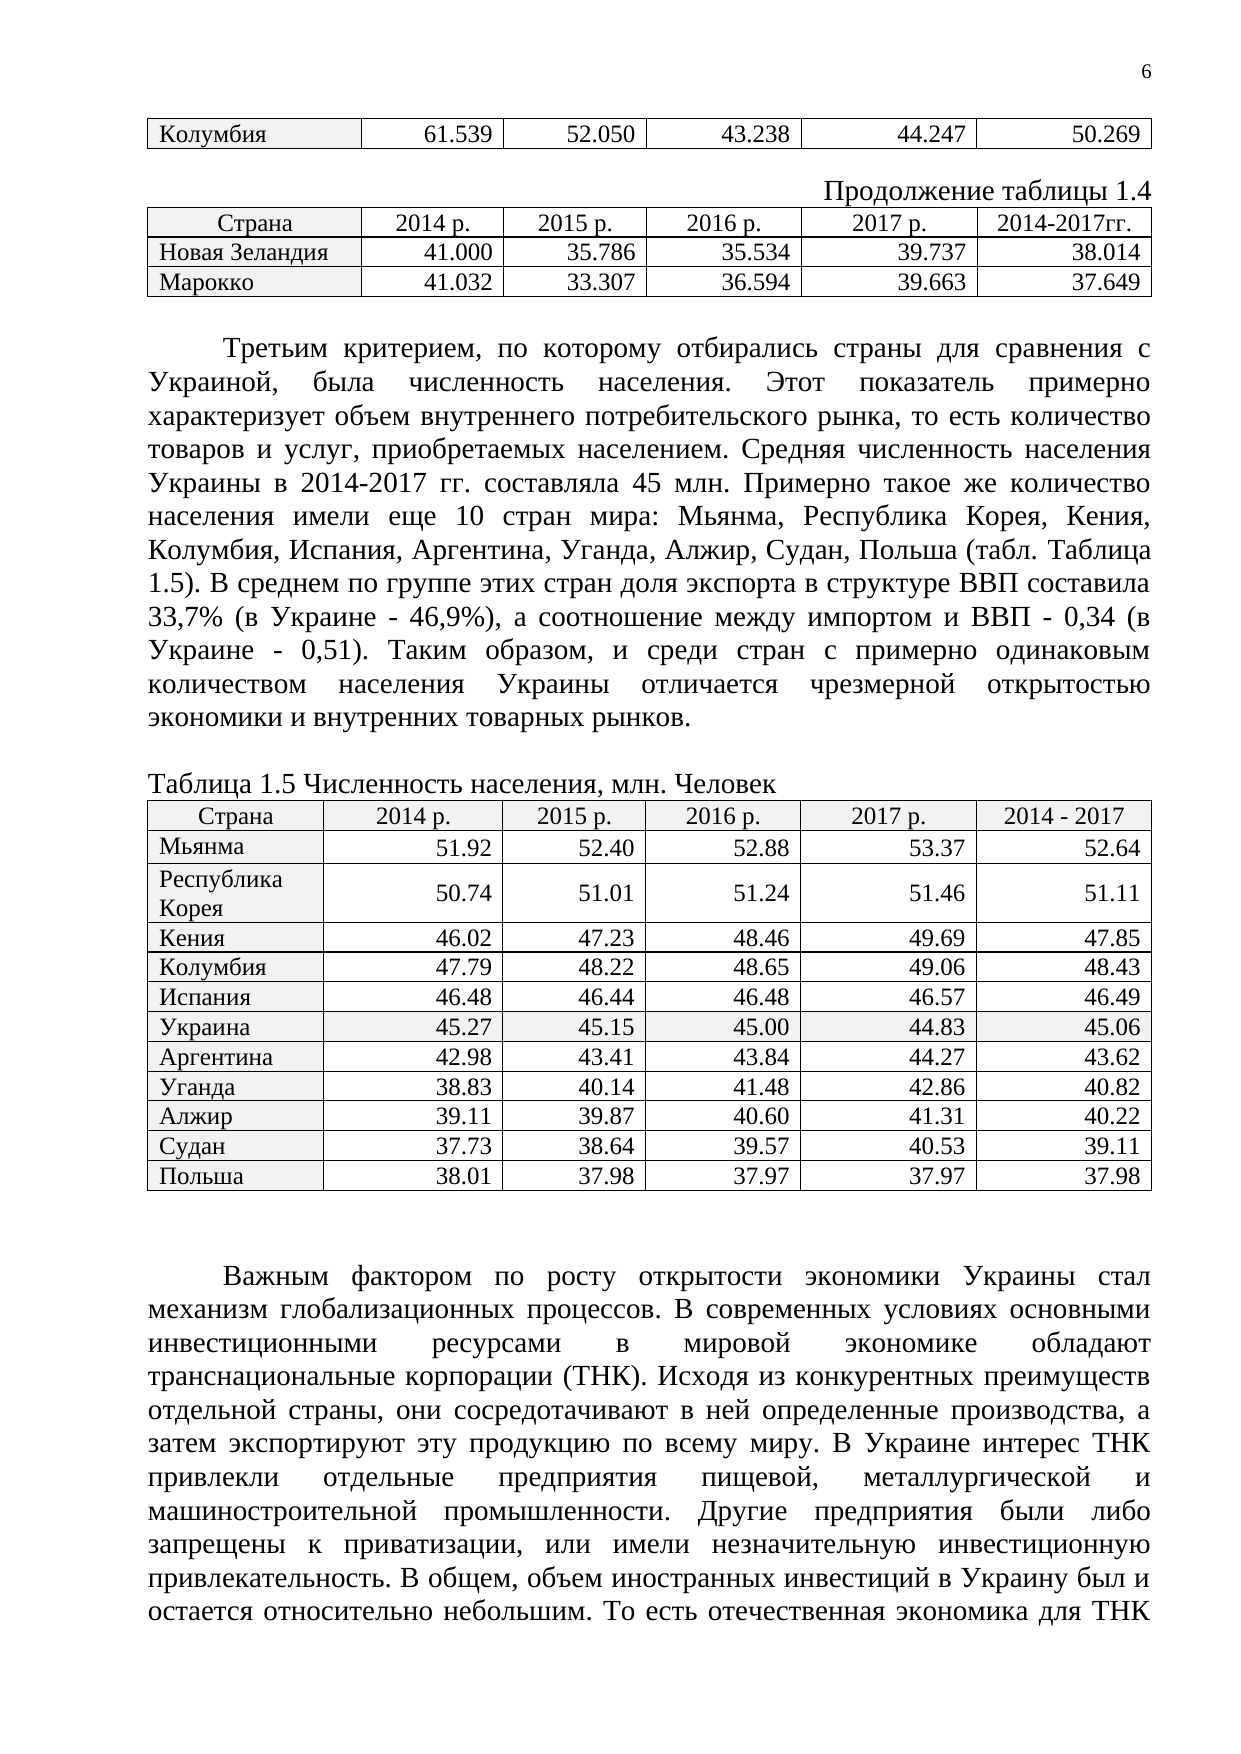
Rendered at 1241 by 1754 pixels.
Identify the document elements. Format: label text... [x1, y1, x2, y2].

table_cell 33.307 [504, 267, 646, 296]
table_cell 35.786 [504, 238, 646, 266]
table_header 2016 р. [647, 208, 801, 236]
table_cell Республика Корея [148, 864, 323, 922]
table_cell 40.53 [801, 1131, 976, 1160]
table_cell 46.48 [646, 982, 800, 1011]
table_header 2014 р. [362, 208, 503, 236]
table_header 2015 р. [503, 801, 645, 830]
table_cell 40.82 [977, 1072, 1151, 1100]
table_cell 39.737 [802, 238, 977, 266]
table_cell 52.88 [646, 831, 800, 863]
table_cell Уганда [148, 1072, 323, 1100]
table_cell Кения [148, 923, 323, 951]
table_cell 37.73 [324, 1131, 502, 1160]
table_cell Испания [148, 982, 323, 1011]
table_cell 41.032 [362, 267, 503, 296]
table_cell 40.14 [503, 1072, 645, 1100]
table_cell 43.238 [647, 119, 801, 148]
table_cell 39.11 [324, 1101, 502, 1130]
table_cell 47.85 [977, 923, 1151, 951]
table_cell 40.22 [977, 1101, 1151, 1130]
table_cell 36.594 [647, 267, 801, 296]
table_cell 44.83 [801, 1012, 976, 1041]
table_cell 61.539 [362, 119, 503, 148]
table_header 2016 р. [646, 801, 800, 830]
table_cell 40.60 [646, 1101, 800, 1130]
table_header Страна [148, 208, 361, 236]
table_cell 46.49 [977, 982, 1151, 1011]
table_cell 37.97 [646, 1161, 800, 1190]
table_cell 48.43 [977, 953, 1151, 981]
table_cell 49.06 [801, 953, 976, 981]
table_cell 48.46 [646, 923, 800, 951]
table_cell Украина [148, 1012, 323, 1041]
table_cell Алжир [148, 1101, 323, 1130]
table_cell Новая Зеландия [148, 238, 361, 266]
table_cell 43.41 [503, 1042, 645, 1071]
table_cell 43.84 [646, 1042, 800, 1071]
table_cell 45.06 [977, 1012, 1151, 1041]
table_cell 38.64 [503, 1131, 645, 1160]
table_cell 37.98 [977, 1161, 1151, 1190]
table_cell 52.40 [503, 831, 645, 863]
table_cell 52.050 [504, 119, 646, 148]
text Численность населения, млн. Человек [148, 767, 1152, 800]
table_cell 46.02 [324, 923, 502, 951]
table_cell Польша [148, 1161, 323, 1190]
table_cell 41.31 [801, 1101, 976, 1130]
table_header 2015 р. [504, 208, 646, 236]
table_cell 44.247 [802, 119, 976, 148]
table_cell 51.46 [801, 864, 976, 922]
table_header 2014 р. [324, 801, 502, 830]
table_cell 42.98 [324, 1042, 502, 1071]
table_cell 42.86 [801, 1072, 976, 1100]
table_cell 39.57 [646, 1131, 800, 1160]
text Третьим критерием, по которому отбирались страны для сравнения с Украиной, была численность населения. Этот показатель примерно характеризует объем внутреннего потребительского рынка, то есть количество товаров и услуг, приобретаемых населением. Средняя численность населения Украины в 2014-2017 гг. составляла 45 млн. Примерно такое же количество населения имели еще 10 стран мира: Мьянма, Республика Корея, Кения, Колумбия, Испания, Аргентина, Уганда, Алжир, Судан, Польша (табл. 1.5). В среднем по группе этих стран доля экспорта в структуре ВВП составила 33,7% (в Украине - 46,9%), а соотношение между импортом и ВВП - 0,34 (в Украине - 0,51). Таким образом, и среди стран с примерно одинаковым количеством населения Украины отличается чрезмерной открытостью экономики и внутренних товарных рынков. [148, 331, 1152, 733]
table_cell 38.014 [978, 238, 1151, 266]
table_cell 47.23 [503, 923, 645, 951]
text Продолжение таблицы 1.4 [148, 173, 1152, 207]
table_cell 46.57 [801, 982, 976, 1011]
table_cell 38.83 [324, 1072, 502, 1100]
table_cell 49.69 [801, 923, 976, 951]
table_header Страна [148, 801, 323, 830]
table_cell 45.00 [646, 1012, 800, 1041]
table_cell Аргентина [148, 1042, 323, 1071]
table_cell 39.87 [503, 1101, 645, 1130]
table_cell 52.64 [977, 831, 1151, 863]
table_header 2014 - 2017 [977, 801, 1151, 830]
table_cell 53.37 [801, 831, 976, 863]
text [148, 1258, 1152, 1627]
table_cell Марокко [148, 267, 361, 296]
table_header 2017 р. [801, 801, 976, 830]
table_cell 38.01 [324, 1161, 502, 1190]
table_cell 43.62 [977, 1042, 1151, 1071]
table_cell 37.649 [978, 267, 1151, 296]
table_cell 41.000 [362, 238, 503, 266]
table_cell Мьянма [148, 831, 323, 863]
table_cell Колумбия [148, 119, 361, 148]
table_cell 50.74 [324, 864, 502, 922]
table_cell 51.11 [977, 864, 1151, 922]
table_cell 45.27 [324, 1012, 502, 1041]
table_header 2014-2017гг. [978, 208, 1151, 236]
table_cell 48.65 [646, 953, 800, 981]
table_cell 45.15 [503, 1012, 645, 1041]
table_cell Колумбия [148, 953, 323, 981]
table_cell 50.269 [977, 119, 1151, 148]
table_cell 51.01 [503, 864, 645, 922]
table_cell 37.98 [503, 1161, 645, 1190]
table_cell 44.27 [801, 1042, 976, 1071]
table_cell 47.79 [324, 953, 502, 981]
table_cell 35.534 [647, 238, 801, 266]
table_cell 48.22 [503, 953, 645, 981]
table_header 2017 р. [802, 208, 977, 236]
table_cell 46.48 [324, 982, 502, 1011]
table_cell 37.97 [801, 1161, 976, 1190]
table_cell 39.11 [977, 1131, 1151, 1160]
table_cell 51.24 [646, 864, 800, 922]
table_cell 39.663 [802, 267, 977, 296]
table_cell Судан [148, 1131, 323, 1160]
table_cell 46.44 [503, 982, 645, 1011]
table_cell 41.48 [646, 1072, 800, 1100]
table_cell 51.92 [324, 831, 502, 863]
